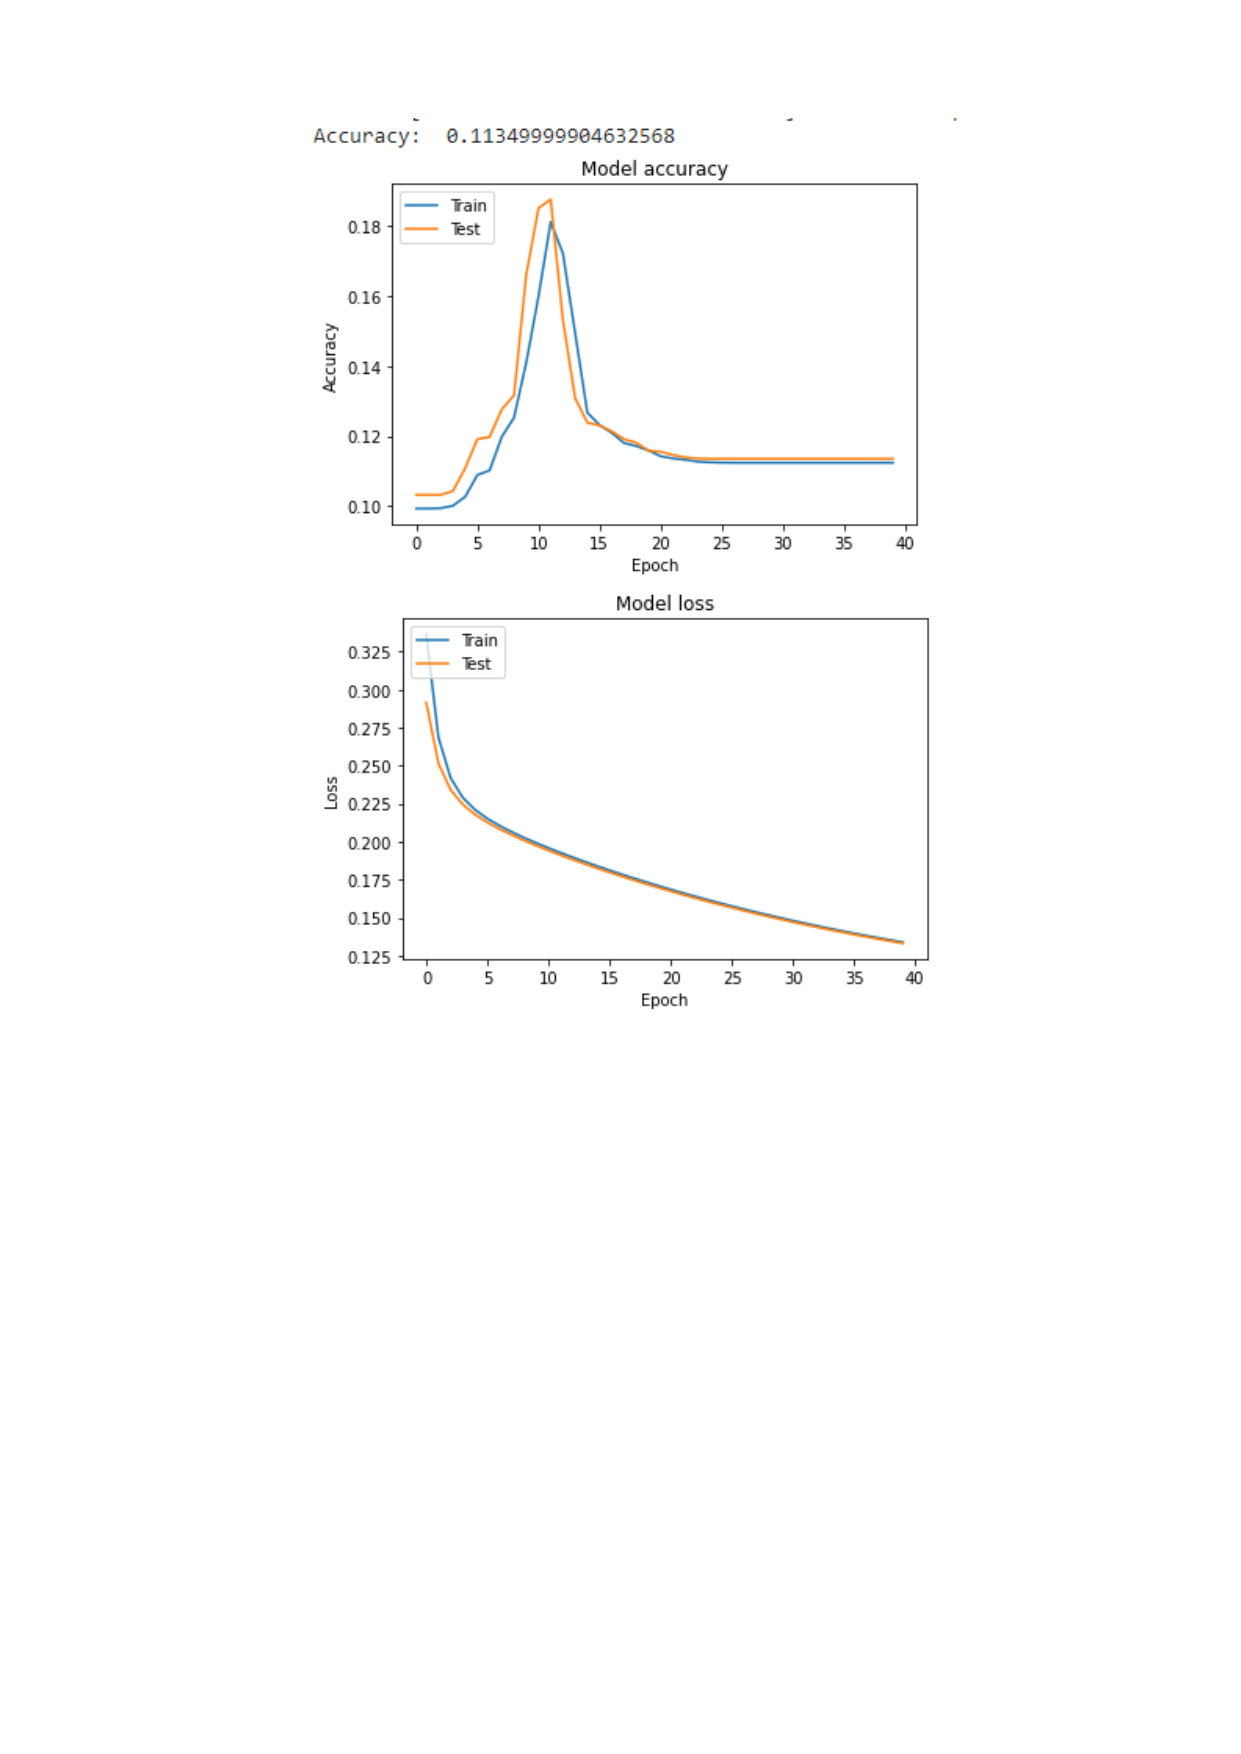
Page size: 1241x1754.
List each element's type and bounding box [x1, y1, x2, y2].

picture [273, 118, 1055, 1025]
